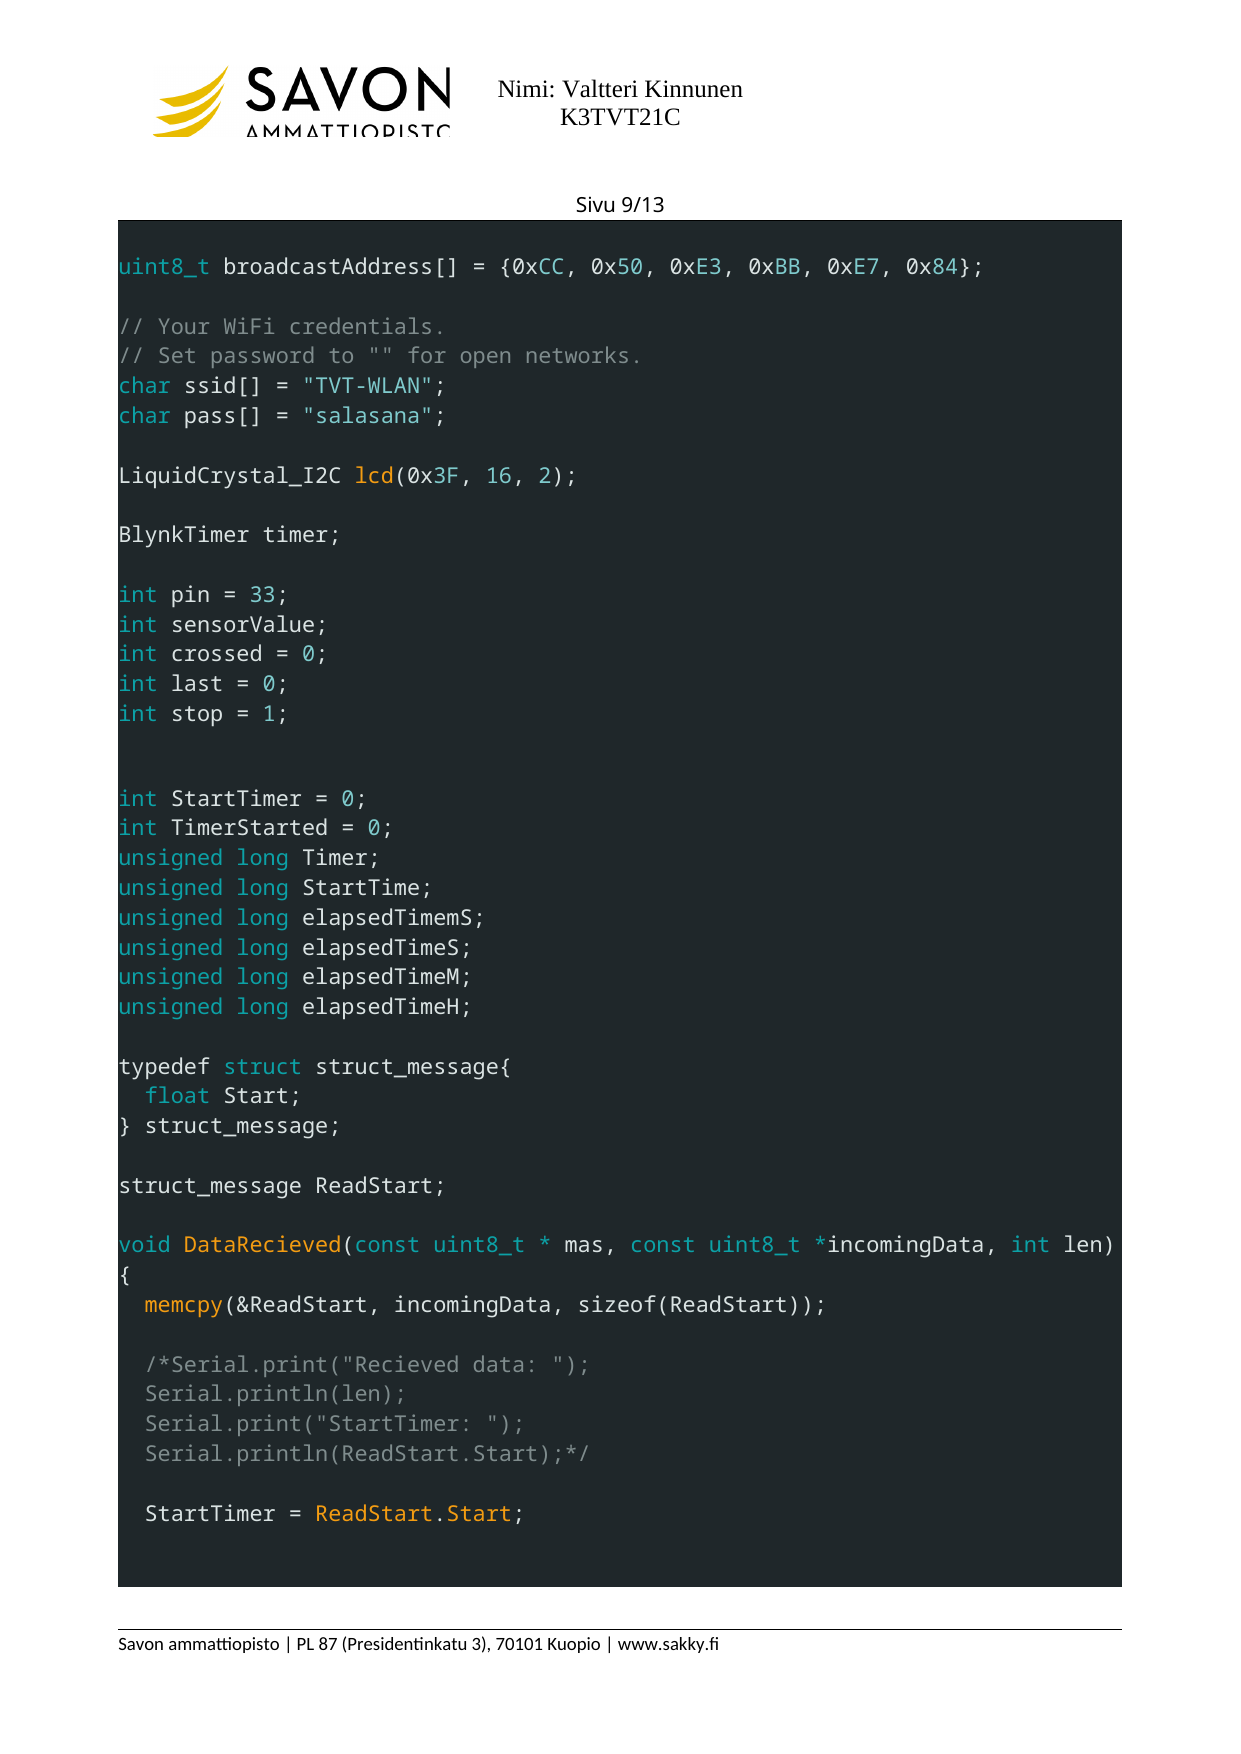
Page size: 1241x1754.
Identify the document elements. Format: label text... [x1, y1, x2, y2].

text unsigned long elapsedTimeM; [118, 961, 1122, 991]
text int pin = 33; [118, 579, 1122, 609]
text int stop = 1; [118, 698, 1122, 728]
text typedef struct struct_message{ [118, 1051, 1122, 1081]
text int TimerStarted = 0; [118, 812, 1122, 842]
text void DataRecieved(const uint8_t * mas, const uint8_t *incomingData, int len) { [118, 1229, 1122, 1289]
text unsigned long elapsedTimeS; [118, 932, 1122, 961]
text /*Serial.print("Recieved data: "); [118, 1349, 1122, 1378]
text float Start; [118, 1081, 1122, 1110]
text int StartTimer = 0; [118, 783, 1122, 812]
text BlynkTimer timer; [118, 519, 1122, 549]
text int crossed = 0; [118, 638, 1122, 668]
text uint8_t broadcastAddress[] = {0xCC, 0x50, 0xE3, 0xBB, 0xE7, 0x84}; [118, 251, 1122, 281]
text LiquidCrystal_I2C lcd(0x3F, 16, 2); [118, 460, 1122, 489]
text char pass[] = "salasana"; [118, 400, 1122, 430]
text Serial.print("StartTimer: "); [118, 1408, 1122, 1438]
text struct_message ReadStart; [118, 1170, 1122, 1200]
text // Your WiFi credentials. [118, 311, 1122, 341]
picture [152, 65, 450, 137]
text // Set password to "" for open networks. [118, 341, 1122, 370]
text StartTimer = ReadStart.Start; [118, 1498, 1122, 1527]
text unsigned long Timer; [118, 842, 1122, 872]
text Serial.println(len); [118, 1378, 1122, 1408]
text int last = 0; [118, 668, 1122, 698]
text unsigned long elapsedTimeH; [118, 991, 1122, 1021]
text Serial.println(ReadStart.Start);*/ [118, 1438, 1122, 1468]
text } struct_message; [118, 1110, 1122, 1140]
text unsigned long StartTime; [118, 872, 1122, 902]
text unsigned long elapsedTimemS; [118, 902, 1122, 932]
text int sensorValue; [118, 609, 1122, 638]
text memcpy(&ReadStart, incomingData, sizeof(ReadStart)); [118, 1289, 1122, 1319]
text char ssid[] = "TVT-WLAN"; [118, 370, 1122, 400]
